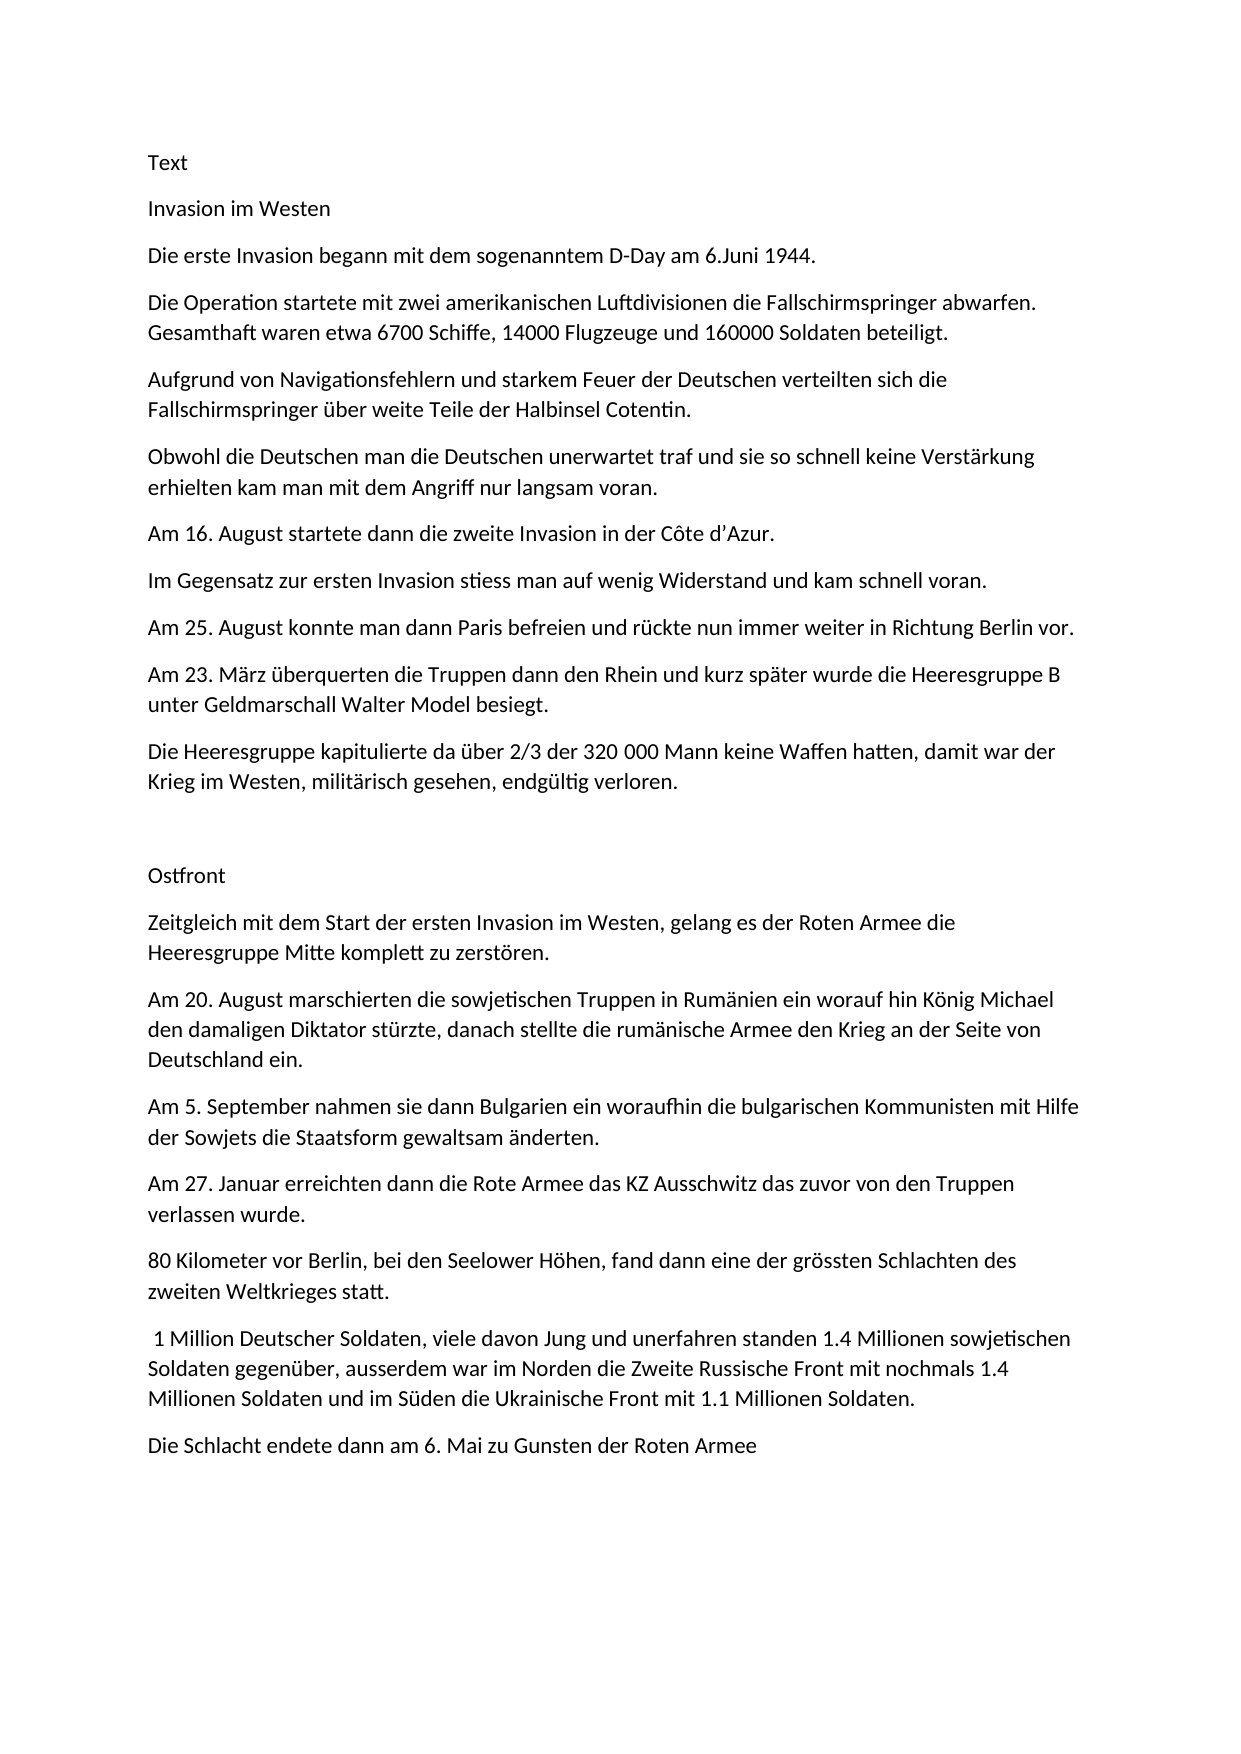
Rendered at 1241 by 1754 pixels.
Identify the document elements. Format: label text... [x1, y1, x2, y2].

text Die Operation startete mit zwei amerikanischen Luftdivisionen die Fallschirmspringer abwarfen. Gesamthaft waren etwa 6700 Schiffe, 14000 Flugzeuge und 160000 Soldaten beteiligt. [148, 288, 1093, 346]
text Im Gegensatz zur ersten Invasion stiess man auf wenig Widerstand und kam schnell voran. [148, 566, 1093, 594]
text Aufgrund von Navigationsfehlern und starkem Feuer der Deutschen verteilten sich die Fallschirmspringer über weite Teile der Halbinsel Cotentin. [148, 365, 1093, 423]
text Am 16. August startete dann die zweite Invasion in der Côte d’Azur. [148, 519, 1093, 547]
text Zeitgleich mit dem Start der ersten Invasion im Westen, gelang es der Roten Armee die Heeresgruppe Mitte komplett zu zerstören. [148, 908, 1093, 966]
text Die Schlacht endete dann am 6. Mai zu Gunsten der Roten Armee [148, 1431, 1093, 1459]
text Invasion im Westen [148, 194, 1093, 222]
text Am 20. August marschierten die sowjetischen Truppen in Rumänien ein worauf hin König Michael den damaligen Diktator stürzte, danach stellte die rumänische Armee den Krieg an der Seite von Deutschland ein. [148, 985, 1093, 1073]
text Ostfront [148, 861, 1093, 889]
text Am 23. März überquerten die Truppen dann den Rhein und kurz später wurde die Heeresgruppe B unter Geldmarschall Walter Model besiegt. [148, 660, 1093, 718]
text 80 Kilometer vor Berlin, bei den Seelower Höhen, fand dann eine der grössten Schlachten des zweiten Weltkrieges statt. [148, 1247, 1093, 1305]
text Am 27. Januar erreichten dann die Rote Armee das KZ Ausschwitz das zuvor von den Truppen verlassen wurde. [148, 1169, 1093, 1228]
text Obwohl die Deutschen man die Deutschen unerwartet traf und sie so schnell keine Verstärkung erhielten kam man mit dem Angriff nur langsam voran. [148, 442, 1093, 501]
text 1 Million Deutscher Soldaten, viele davon Jung und unerfahren standen 1.4 Millionen sowjetischen Soldaten gegenüber, ausserdem war im Norden die Zweite Russische Front mit nochmals 1.4 Millionen Soldaten und im Süden die Ukrainische Front mit 1.1 Millionen Soldaten. [148, 1324, 1093, 1412]
text Die Heeresgruppe kapitulierte da über 2/3 der 320 000 Mann keine Waffen hatten, damit war der Krieg im Westen, militärisch gesehen, endgültig verloren. [148, 737, 1093, 795]
text Am 5. September nahmen sie dann Bulgarien ein woraufhin die bulgarischen Kommunisten mit Hilfe der Sowjets die Staatsform gewaltsam änderten. [148, 1092, 1093, 1151]
text Text [148, 148, 1093, 176]
text Am 25. August konnte man dann Paris befreien und rückte nun immer weiter in Richtung Berlin vor. [148, 613, 1093, 641]
text Die erste Invasion begann mit dem sogenanntem D-Day am 6.Juni 1944. [148, 241, 1093, 269]
